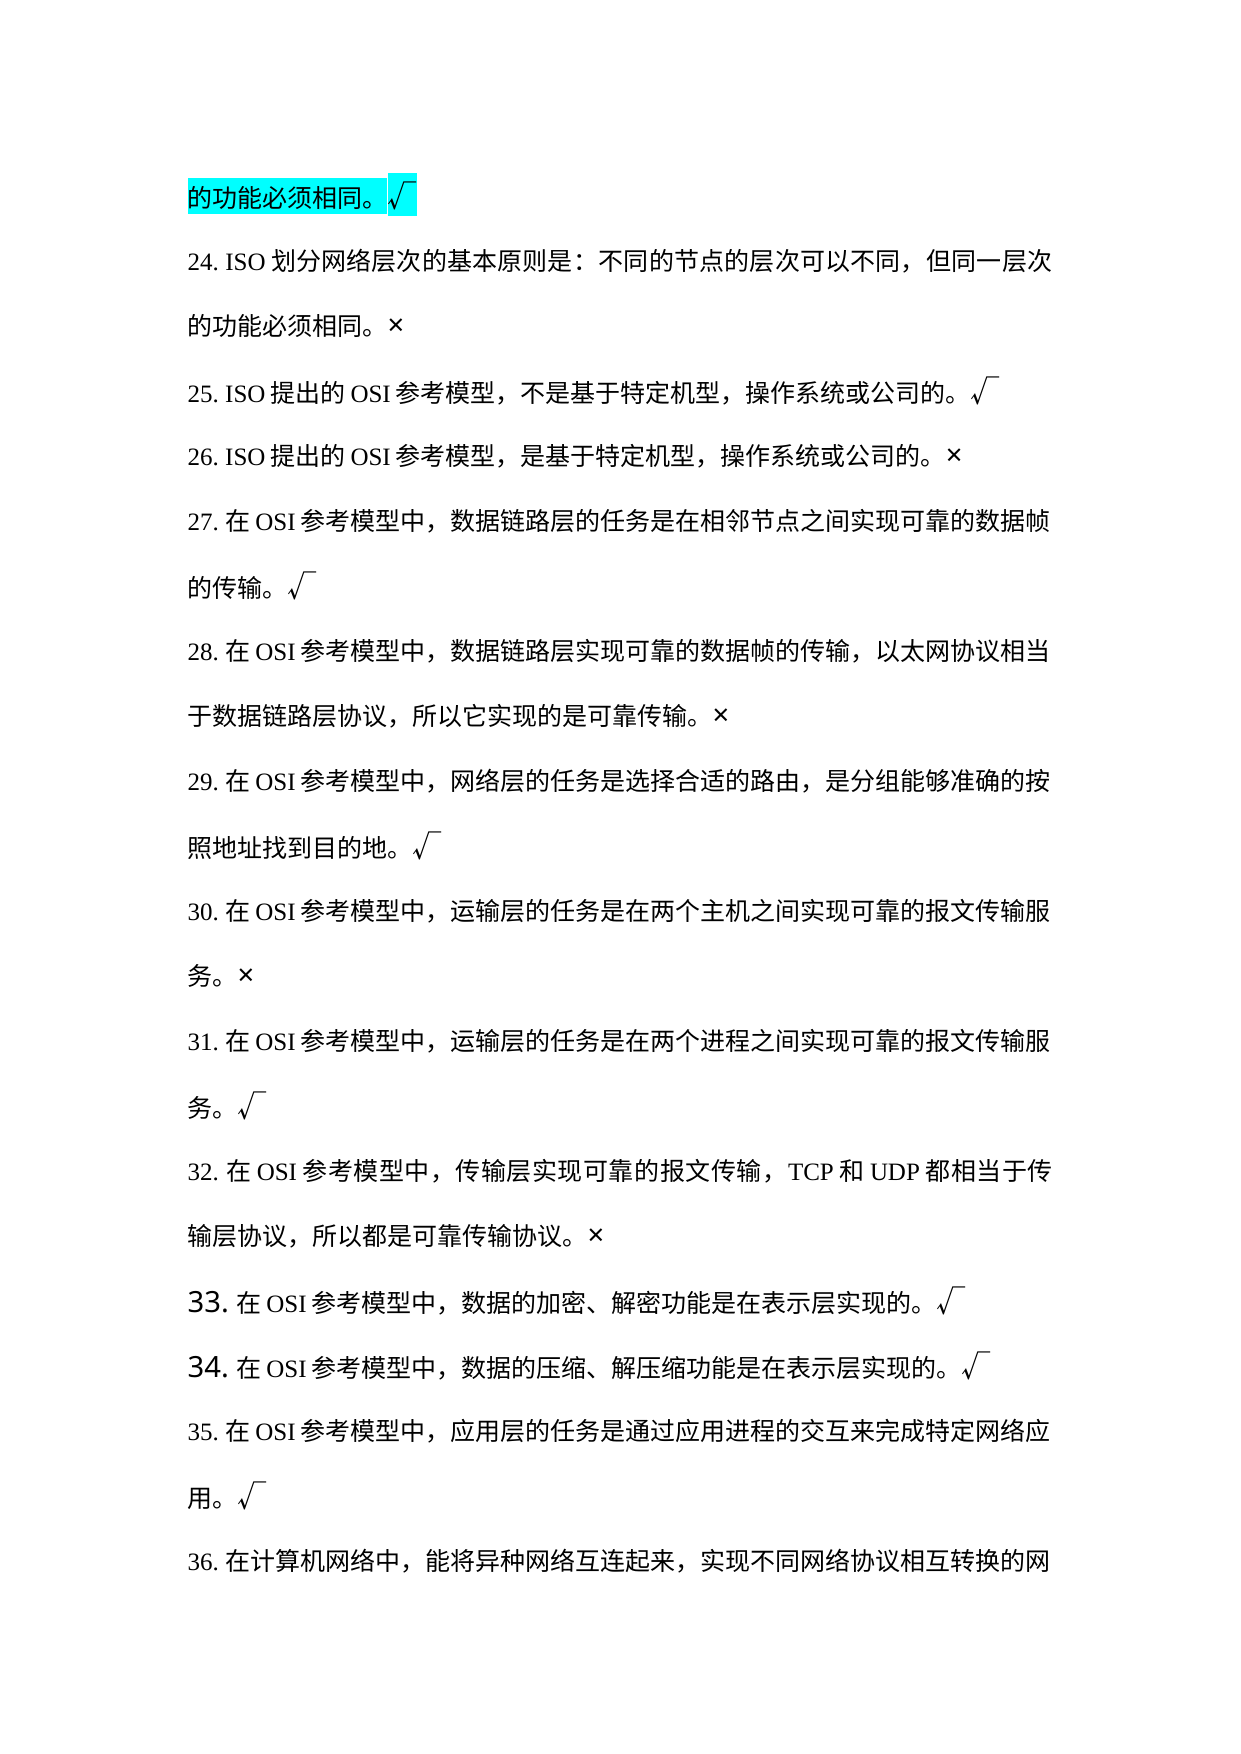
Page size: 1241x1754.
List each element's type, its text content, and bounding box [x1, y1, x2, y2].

list 32. 在OSI参考模型中，传输层实现可靠的报文传输，TCP和UDP都相当于传输层协议，所以都是可靠传输协议。× [187, 1137, 1053, 1267]
list 33. 在OSI参考模型中，数据的加密、解密功能是在表示层实现的。√ [187, 1267, 1053, 1332]
list 30. 在OSI参考模型中，运输层的任务是在两个主机之间实现可靠的报文传输服务。× [187, 877, 1053, 1007]
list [187, 1527, 1053, 1592]
list 26. ISO提出的OSI参考模型，是基于特定机型，操作系统或公司的。× [187, 422, 1053, 487]
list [187, 162, 1053, 227]
list 25. ISO提出的OSI参考模型，不是基于特定机型，操作系统或公司的。√ [187, 357, 1053, 422]
list 35. 在OSI参考模型中，应用层的任务是通过应用进程的交互来完成特定网络应用。√ [187, 1397, 1053, 1527]
list 27. 在OSI参考模型中，数据链路层的任务是在相邻节点之间实现可靠的数据帧的传输。√ [187, 487, 1053, 617]
list 31. 在OSI参考模型中，运输层的任务是在两个进程之间实现可靠的报文传输服务。√ [187, 1007, 1053, 1137]
list 34. 在OSI参考模型中，数据的压缩、解压缩功能是在表示层实现的。√ [187, 1332, 1053, 1397]
list 28. 在OSI参考模型中，数据链路层实现可靠的数据帧的传输，以太网协议相当于数据链路层协议，所以它实现的是可靠传输。× [187, 617, 1053, 747]
list 29. 在OSI参考模型中，网络层的任务是选择合适的路由，是分组能够准确的按照地址找到目的地。√ [187, 747, 1053, 877]
list 24. ISO划分网络层次的基本原则是：不同的节点的层次可以不同，但同一层次的功能必须相同。× [187, 227, 1053, 357]
